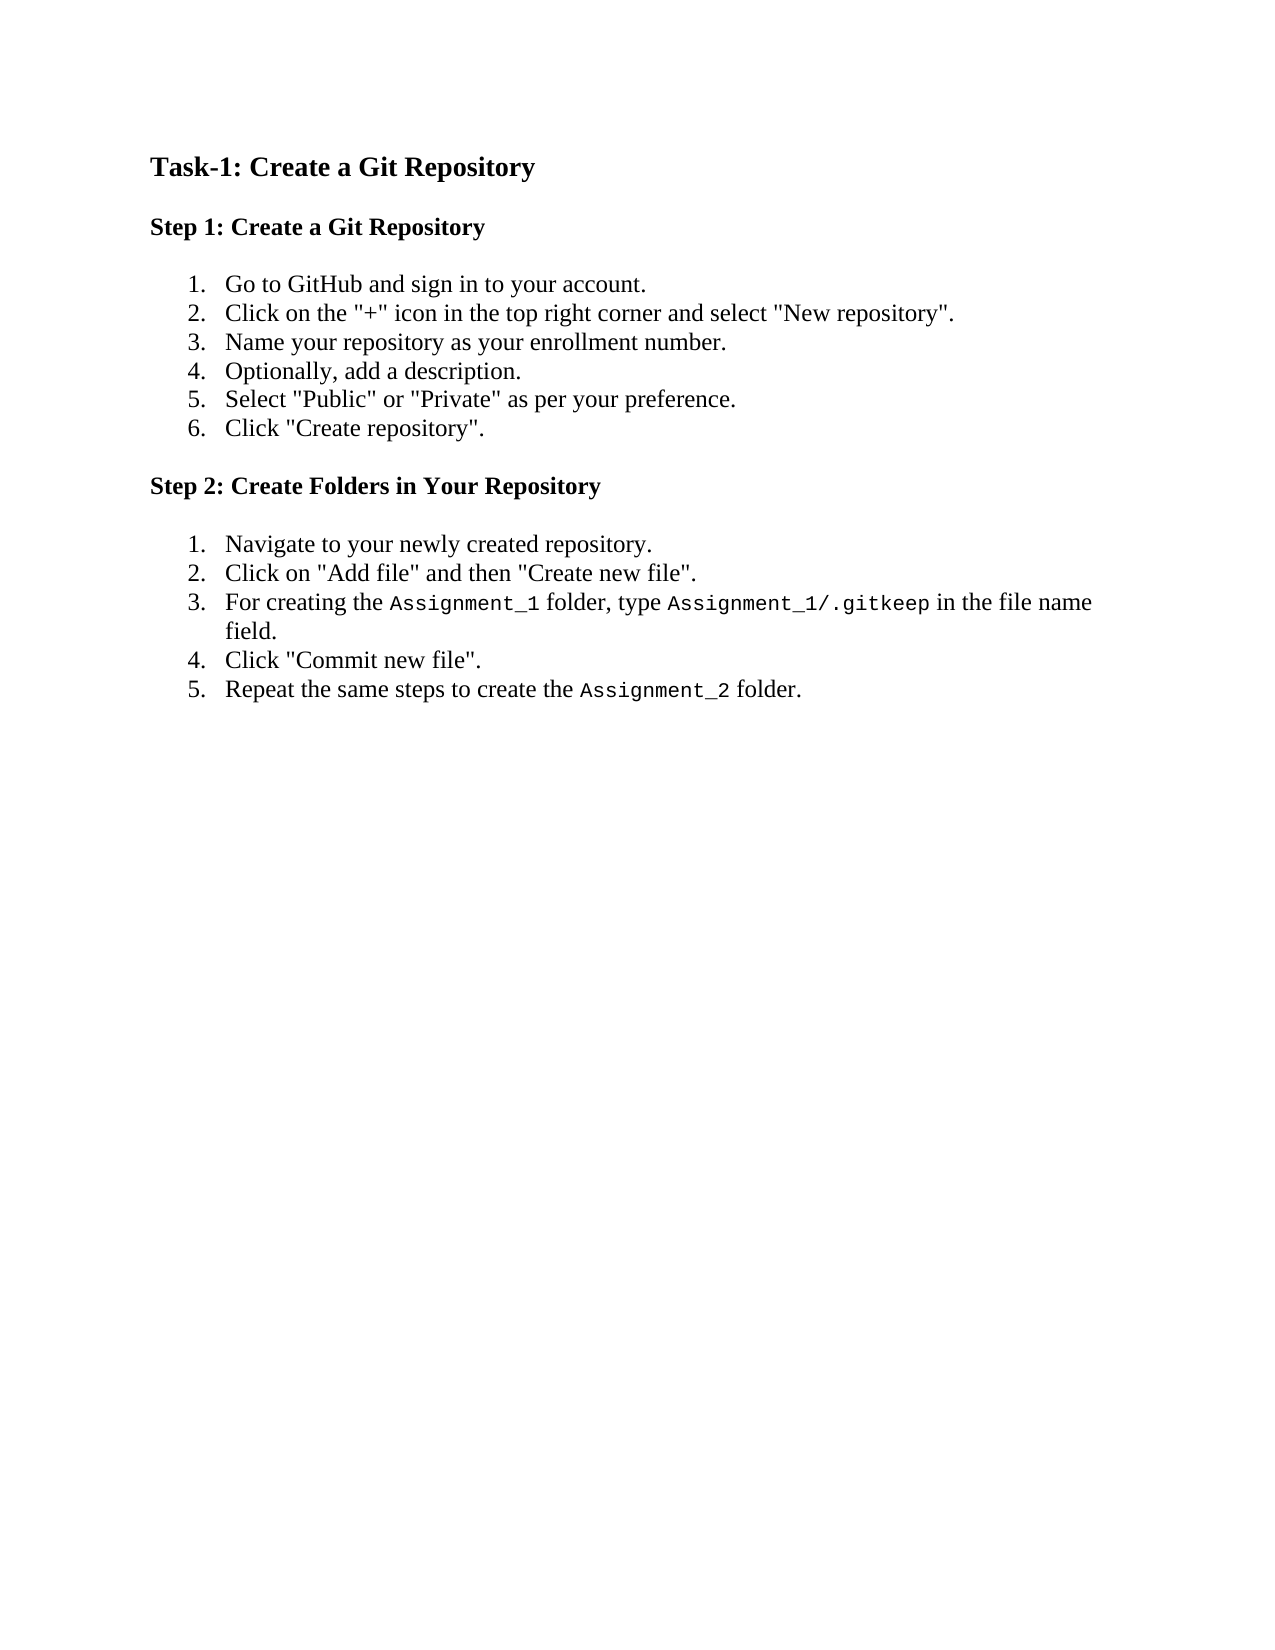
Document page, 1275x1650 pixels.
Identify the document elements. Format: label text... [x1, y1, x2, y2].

text Step 2: Create Folders in Your Repository [150, 471, 1125, 500]
text Step 1: Create a Git Repository [150, 212, 1125, 240]
list Optionally, add a description. [187, 356, 1125, 384]
text Task-1: Create a Git Repository [150, 150, 1125, 182]
list For creating the Assignment_1 folder, type Assignment_1/.gitkeep in the file name field. [187, 587, 1125, 645]
list Name your repository as your enrollment number. [187, 327, 1125, 356]
list Click on the "+" icon in the top right corner and select "New repository". [187, 298, 1125, 327]
list Click "Commit new file". [187, 645, 1125, 674]
list Click "Create repository". [187, 413, 1125, 442]
list Select "Public" or "Private" as per your preference. [187, 384, 1125, 413]
list Navigate to your newly created repository. [187, 529, 1125, 558]
list Click on "Add file" and then "Create new file". [187, 558, 1125, 587]
list Repeat the same steps to create the Assignment_2 folder. [187, 674, 1125, 703]
list Go to GitHub and sign in to your account. [187, 269, 1125, 298]
